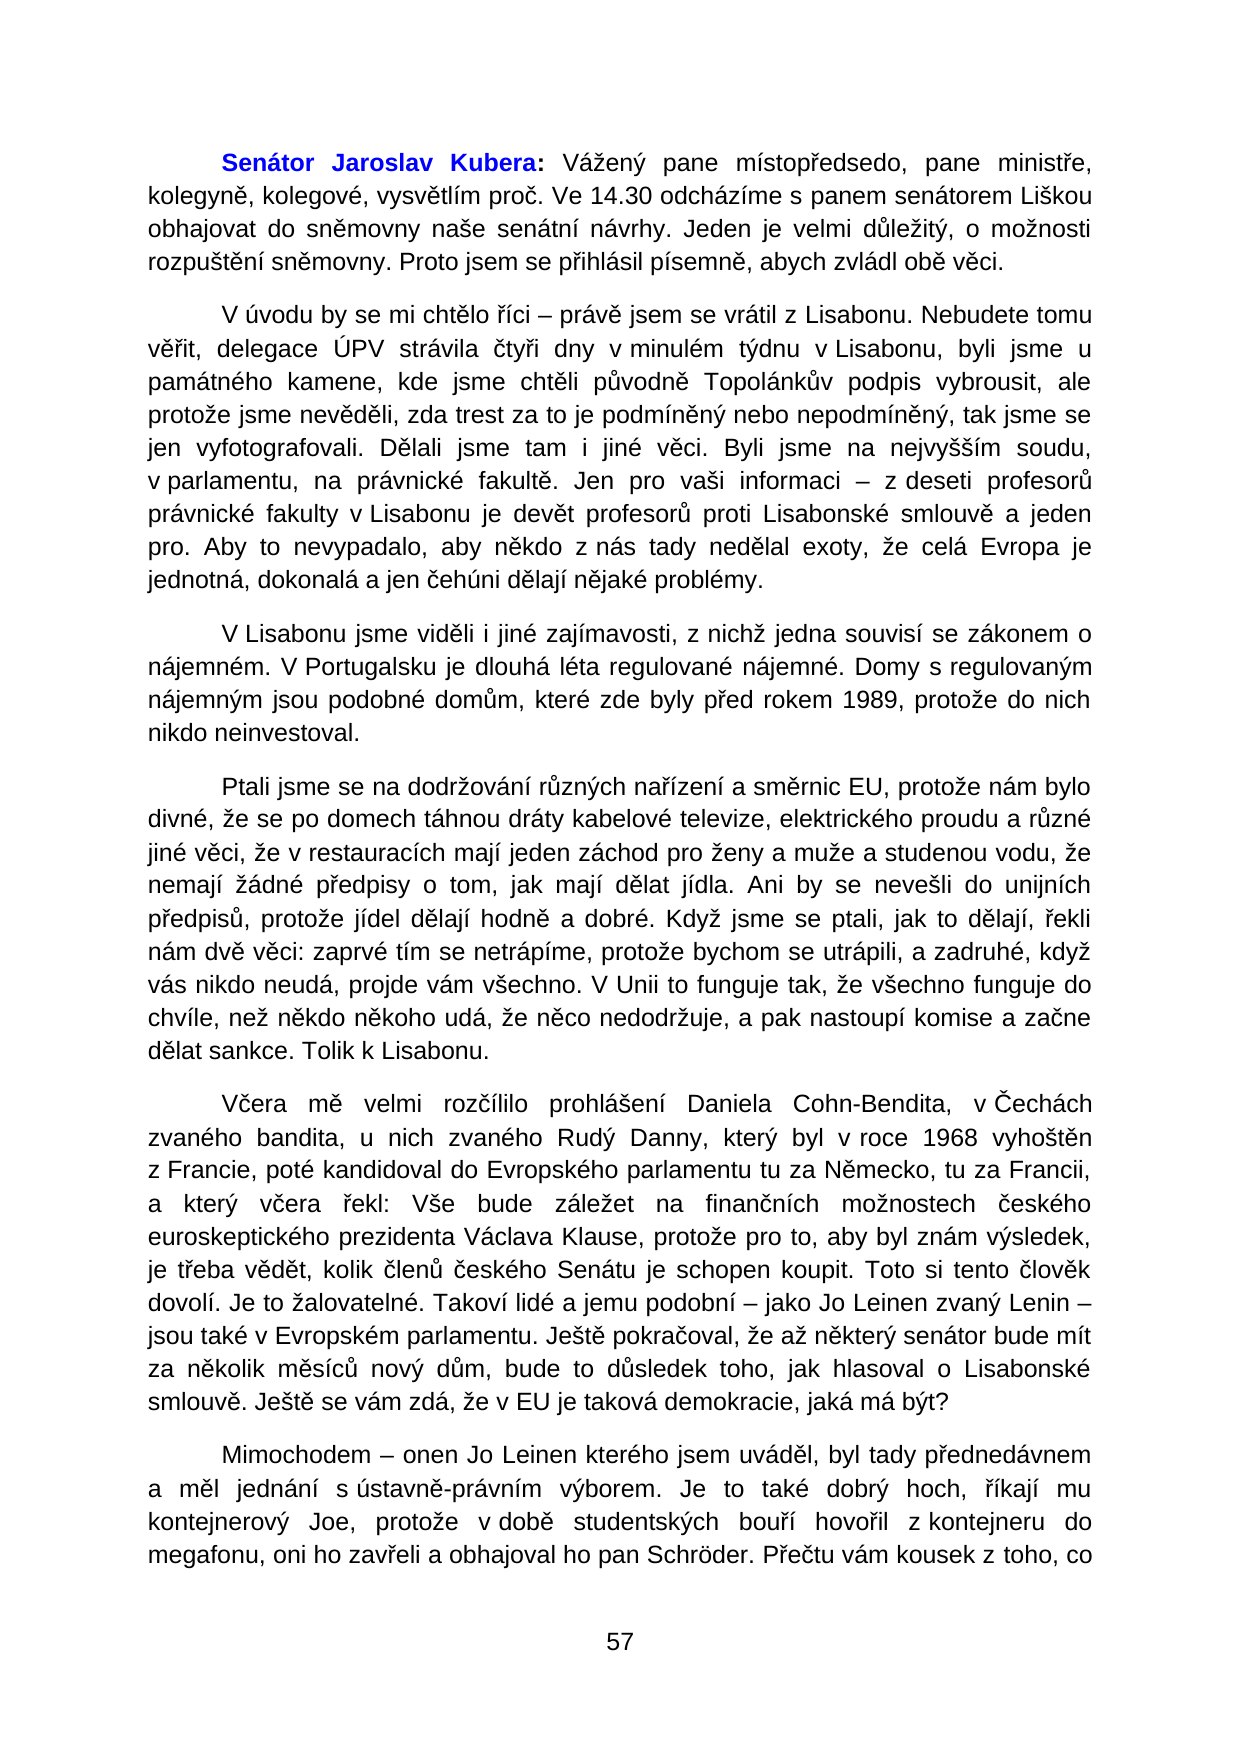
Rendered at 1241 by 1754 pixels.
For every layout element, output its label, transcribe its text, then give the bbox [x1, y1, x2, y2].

text V Lisabonu jsme viděli i jiné zajímavosti, z nichž jedna souvisí se zákonem o nájemném. V Portugalsku je dlouhá léta regulované nájemné. Domy s regulovaným nájemným jsou podobné domům, které zde byly před rokem 1989, protože do nich nikdo neinvestoval. [148, 618, 1093, 746]
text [148, 1441, 1093, 1568]
text Ptali jsme se na dodržování různých nařízení a směrnic EU, protože nám bylo divné, že se po domech táhnou dráty kabelové televize, elektrického proudu a různé jiné věci, že v restauracích mají jeden záchod pro ženy a muže a studenou vodu, že nemají žádné předpisy o tom, jak mají dělat jídla. Ani by se nevešli do unijních předpisů, protože jídel dělají hodně a dobré. Když jsme se ptali, jak to dělají, řekli nám dvě věci: zaprvé tím se netrápíme, protože bychom se utrápili, a zadruhé, když vás nikdo neudá, projde vám všechno. V Unii to funguje tak, že všechno funguje do chvíle, než někdo někoho udá, že něco nedodržuje, a pak nastoupí komise a začne dělat sankce. Tolik k Lisabonu. [148, 771, 1093, 1064]
text V úvodu by se mi chtělo říci – právě jsem se vrátil z Lisabonu. Nebudete tomu věřit, delegace ÚPV strávila čtyři dny v minulém týdnu v Lisabonu, byli jsme u památného kamene, kde jsme chtěli původně Topolánkův podpis vybrousit, ale protože jsme nevěděli, zda trest za to je podmíněný nebo nepodmíněný, tak jsme se jen vyfotografovali. Dělali jsme tam i jiné věci. Byli jsme na nejvyšším soudu, v parlamentu, na právnické fakultě. Jen pro vaši informaci – z deseti profesorů právnické fakulty v Lisabonu je devět profesorů proti Lisabonské smlouvě a jeden pro. Aby to nevypadalo, aby někdo z nás tady nedělal exoty, že celá Evropa je jednotná, dokonalá a jen čehúni dělají nějaké problémy. [148, 301, 1093, 593]
text Včera mě velmi rozčílilo prohlášení Daniela Cohn-Bendita, v Čechách zvaného bandita, u nich zvaného Rudý Danny, který byl v roce 1968 vyhoštěn z Francie, poté kandidoval do Evropského parlamentu tu za Německo, tu za Francii, a který včera řekl: Vše bude záležet na finančních možnostech českého euroskeptického prezidenta Václava Klause, protože pro to, aby byl znám výsledek, je třeba vědět, kolik členů českého Senátu je schopen koupit. Toto si tento člověk dovolí. Je to žalovatelné. Takoví lidé a jemu podobní – jako Jo Leinen zvaný Lenin – jsou také v Evropském parlamentu. Ještě pokračoval, že až některý senátor bude mít za několik měsíců nový dům, bude to důsledek toho, jak hlasoval o Lisabonské smlouvě. Ještě se vám zdá, že v EU je taková demokracie, jaká má být? [148, 1089, 1093, 1415]
text Senátor Jaroslav Kubera: Vážený pane místopředsedo, pane ministře, kolegyně, kolegové, vysvětlím proč. Ve 14.30 odcházíme s panem senátorem Liškou obhajovat do sněmovny naše senátní návrhy. Jeden je velmi důležitý, o možnosti rozpuštění sněmovny. Proto jsem se přihlásil písemně, abych zvládl obě věci. [148, 148, 1093, 275]
